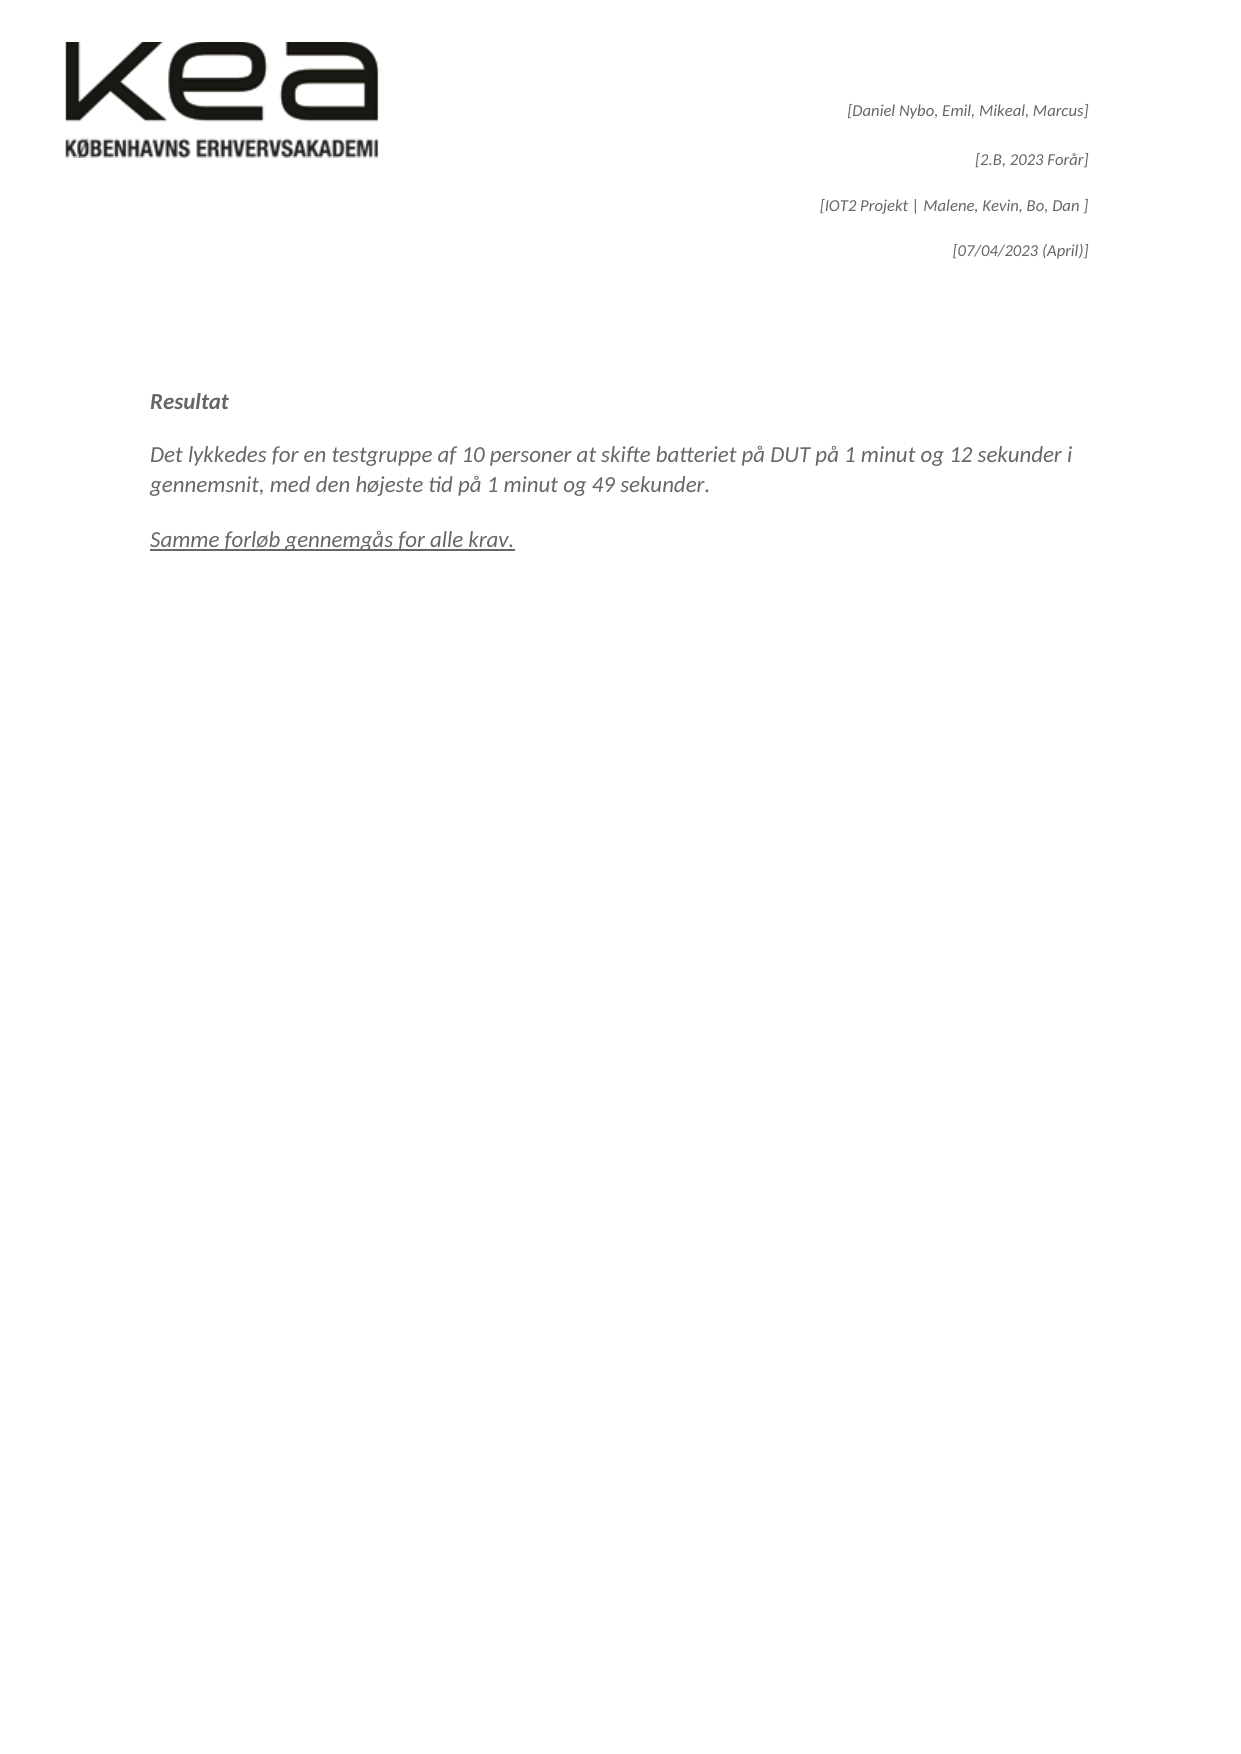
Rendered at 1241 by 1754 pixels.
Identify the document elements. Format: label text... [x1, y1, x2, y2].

picture [65, 42, 379, 158]
text Resultat [150, 387, 1090, 415]
text Samme forløb gennemgås for alle krav. [150, 525, 1090, 553]
text Det lykkedes for en testgruppe af 10 personer at skifte batteriet på DUT på 1 minut og 12 sekunder i gennemsnit, med den højeste tid på 1 minut og 49 sekunder. [150, 440, 1090, 498]
